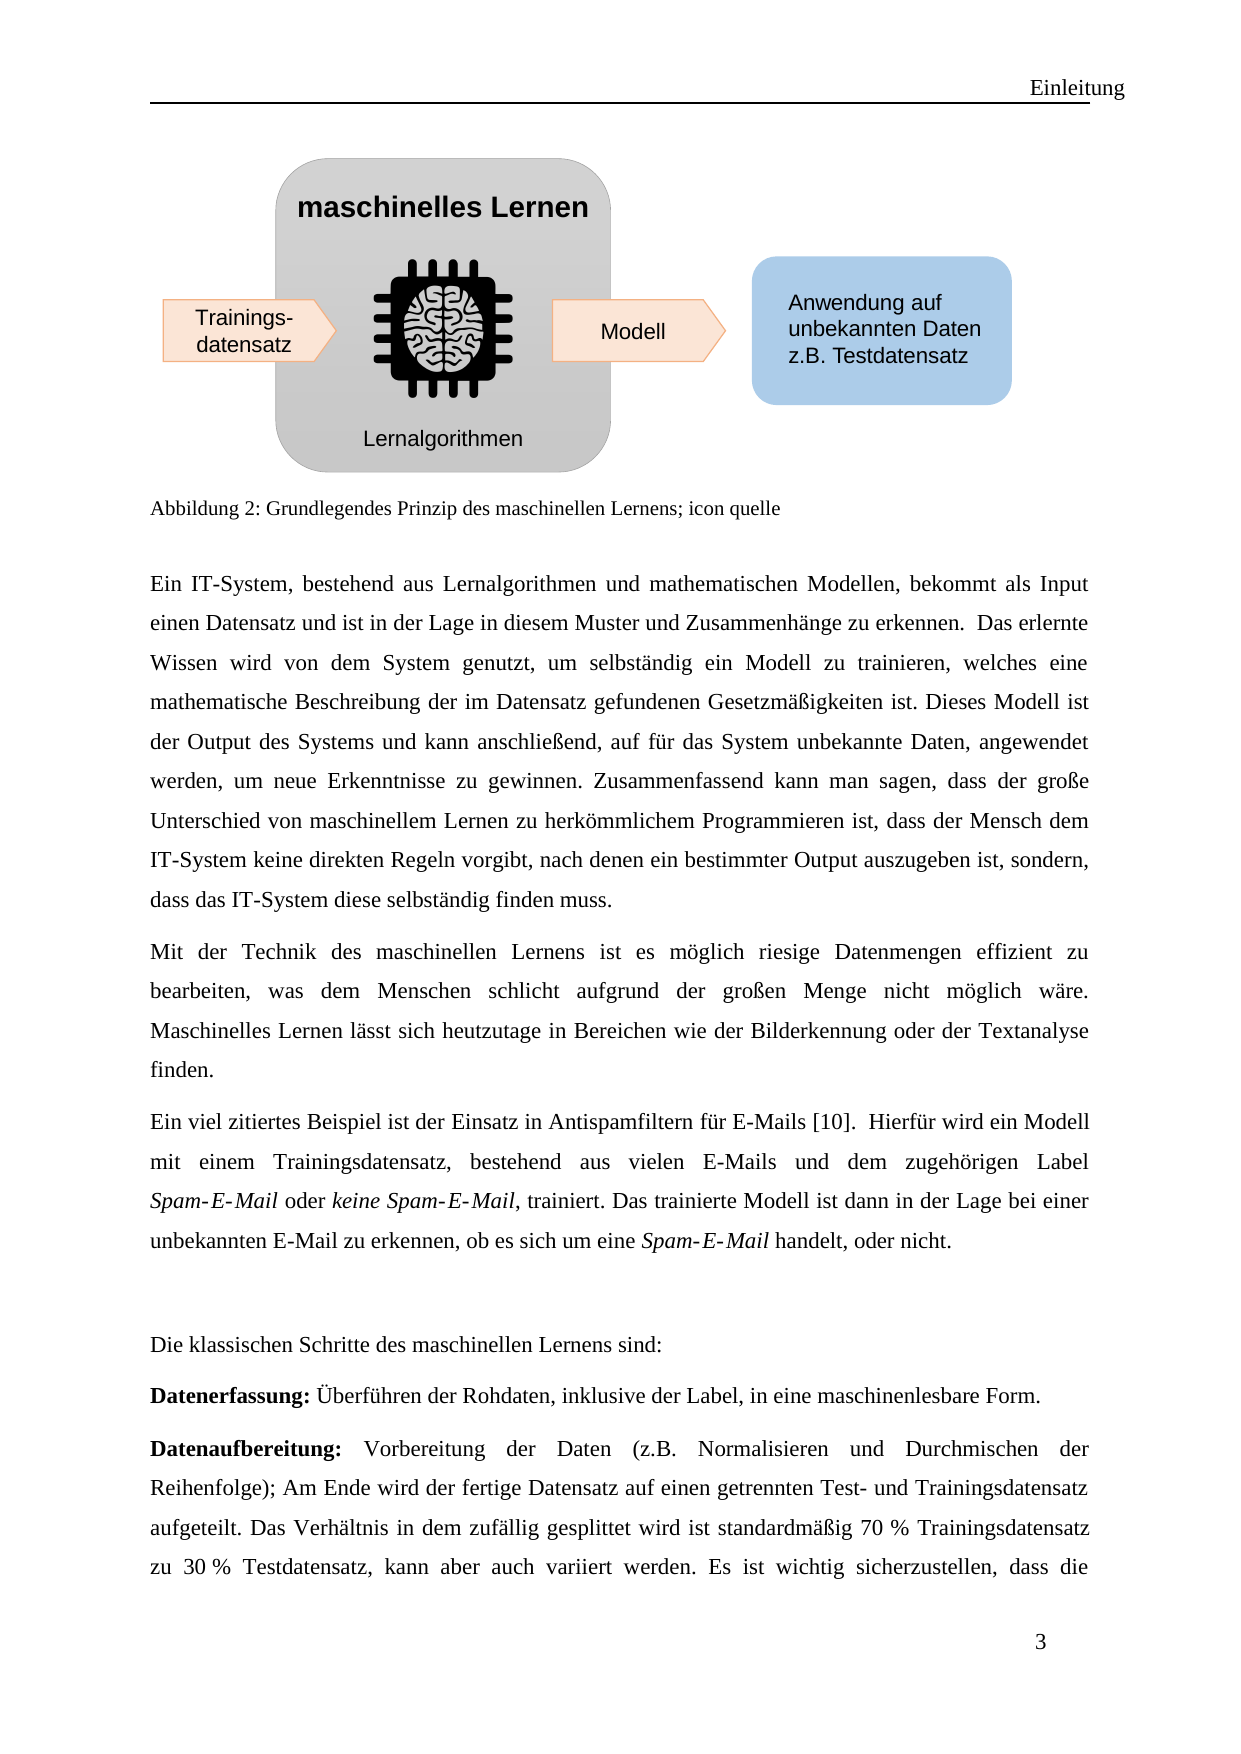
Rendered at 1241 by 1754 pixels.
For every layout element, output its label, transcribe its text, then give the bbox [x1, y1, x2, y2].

text Mit der Technik des maschinellen Lernens ist es möglich riesige Datenmengen effizient zu bearbeiten, was dem Menschen schlicht aufgrund der großen Menge nicht möglich wäre. Maschinelles Lernen lässt sich heutzutage in Bereichen wie der Bilderkennung oder der Textanalyse finden. [150, 938, 1090, 1083]
text Abbildung 2: Grundlegendes Prinzip des maschinellen Lernens; icon quelle [150, 495, 1090, 520]
text Ein viel zitiertes Beispiel ist der Einsatz in Antispamfiltern für E-Mails [10]. Hierfür wird ein Modell mit einem Trainingsdatensatz, bestehend aus vielen E-Mails und dem zugehörigen Label Spam-E-Mail oder keine Spam-E-Mail, trainiert. Das trainierte Modell ist dann in der Lage bei einer unbekannten E-Mail zu erkennen, ob es sich um eine Spam-E-Mail handelt, oder nicht. [150, 1108, 1090, 1253]
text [150, 1434, 1090, 1579]
text Ein IT-System, bestehend aus Lernalgorithmen und mathematischen Modellen, bekommt als Input einen Datensatz und ist in der Lage in diesem Muster und Zusammenhänge zu erkennen. Das erlernte Wissen wird von dem System genutzt, um selbständig ein Modell zu trainieren, welches eine mathematische Beschreibung der im Datensatz gefundenen Gesetzmäßigkeiten ist. Dieses Modell ist der Output des Systems und kann anschließend, auf für das System unbekannte Daten, angewendet werden, um neue Erkenntnisse zu gewinnen. Zusammenfassend kann man sagen, dass der große Unterschied von maschinellem Lernen zu herkömmlichem Programmieren ist, dass der Mensch dem IT-System keine direkten Regeln vorgibt, nach denen ein bestimmter Output auszugeben ist, sondern, dass das IT-System diese selbständig finden muss. [150, 570, 1090, 912]
text Die klassischen Schritte des maschinellen Lernens sind: [150, 1331, 1090, 1357]
text Datenerfassung: Überführen der Rohdaten, inklusive der Label, in eine maschinenlesbare Form. [150, 1383, 1090, 1409]
